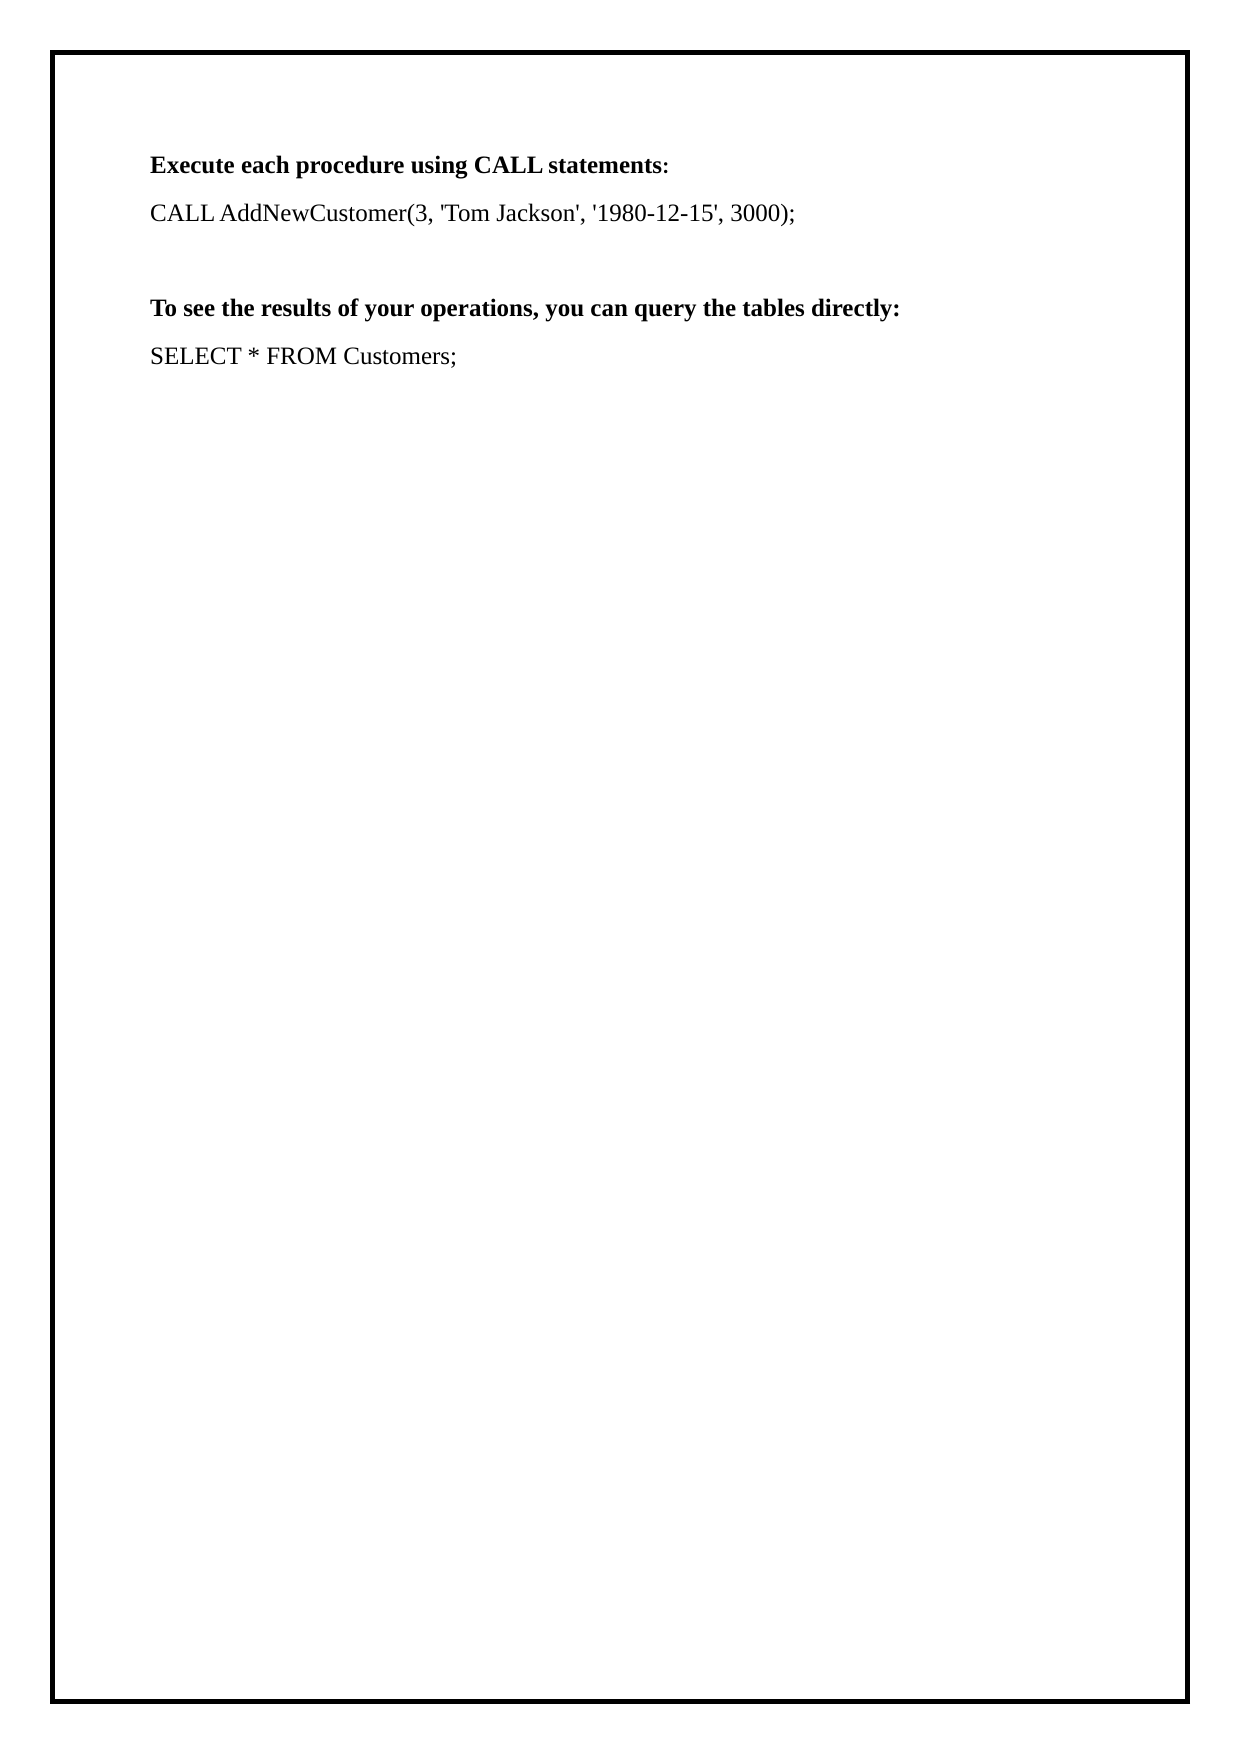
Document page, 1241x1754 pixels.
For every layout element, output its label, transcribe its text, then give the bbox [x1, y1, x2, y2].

text CALL AddNewCustomer(3, 'Tom Jackson', '1980-12-15', 3000); [150, 198, 1090, 227]
text Execute each procedure using CALL statements: [150, 150, 1090, 179]
text To see the results of your operations, you can query the tables directly: [150, 293, 1090, 322]
text SELECT * FROM Customers; [150, 341, 1090, 370]
